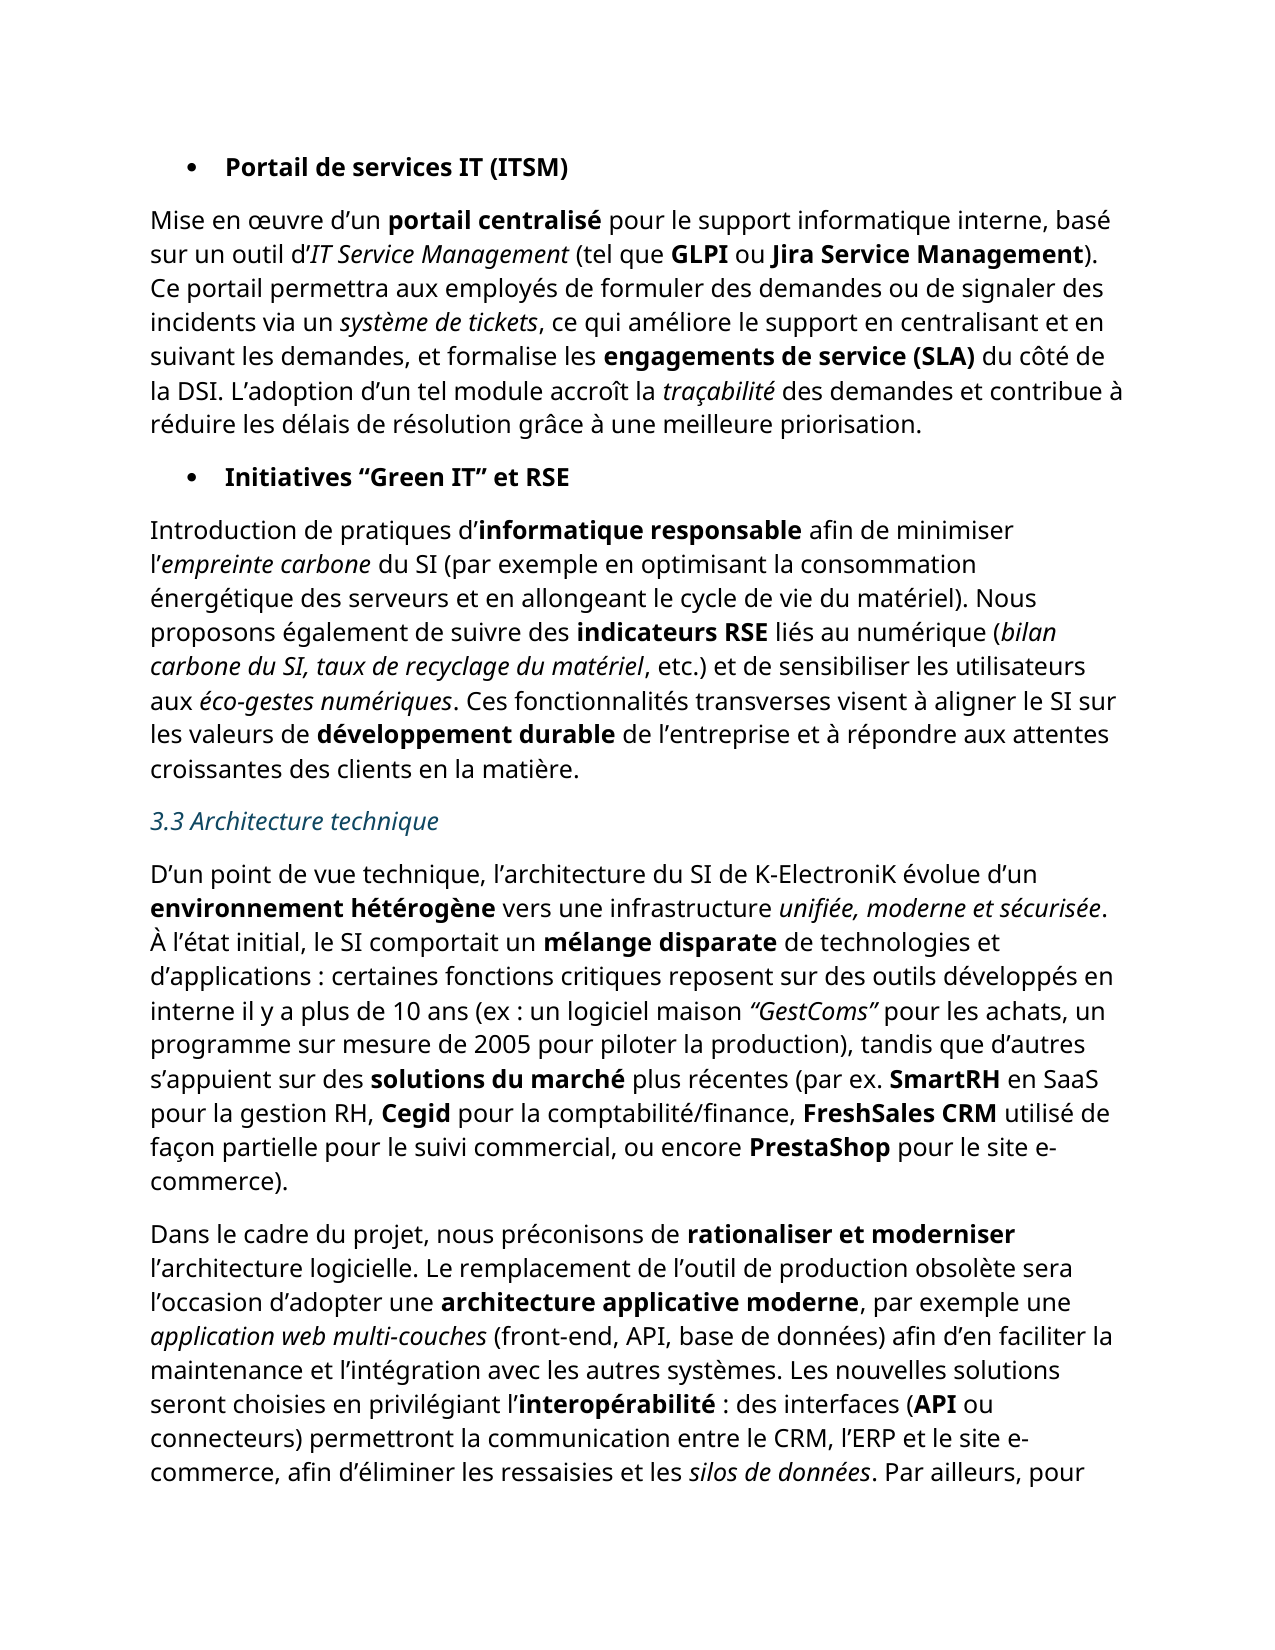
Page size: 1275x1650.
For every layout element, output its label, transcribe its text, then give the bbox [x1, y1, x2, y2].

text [150, 1216, 1125, 1489]
text Mise en œuvre d’un portail centralisé pour le support informatique interne, basé sur un outil d’IT Service Management (tel que GLPI ou Jira Service Management). Ce portail permettra aux employés de formuler des demandes ou de signaler des incidents via un système de tickets, ce qui améliore le support en centralisant et en suivant les demandes, et formalise les engagements de service (SLA) du côté de la DSI. L’adoption d’un tel module accroît la traçabilité des demandes et contribue à réduire les délais de résolution grâce à une meilleure priorisation. [150, 203, 1125, 441]
text D’un point de vue technique, l’architecture du SI de K-ElectroniK évolue d’un environnement hétérogène vers une infrastructure unifiée, moderne et sécurisée. À l’état initial, le SI comportait un mélange disparate de technologies et d’applications : certaines fonctions critiques reposent sur des outils développés en interne il y a plus de 10 ans (ex : un logiciel maison “GestComs” pour les achats, un programme sur mesure de 2005 pour piloter la production), tandis que d’autres s’appuient sur des solutions du marché plus récentes (par ex. SmartRH en SaaS pour la gestion RH, Cegid pour la comptabilité/finance, FreshSales CRM utilisé de façon partielle pour le suivi commercial, ou encore PrestaShop pour le site e-commerce). [150, 857, 1125, 1197]
text Introduction de pratiques d’informatique responsable afin de minimiser l’empreinte carbone du SI (par exemple en optimisant la consommation énergétique des serveurs et en allongeant le cycle de vie du matériel). Nous proposons également de suivre des indicateurs RSE liés au numérique (bilan carbone du SI, taux de recyclage du matériel, etc.) et de sensibiliser les utilisateurs aux éco-gestes numériques. Ces fonctionnalités transverses visent à aligner le SI sur les valeurs de développement durable de l’entreprise et à répondre aux attentes croissantes des clients en la matière. [150, 513, 1125, 785]
subtitle 3.3 Architecture technique [150, 804, 1125, 838]
list Initiatives “Green IT” et RSE [187, 460, 1125, 494]
list Portail de services IT (ITSM) [187, 150, 1125, 184]
